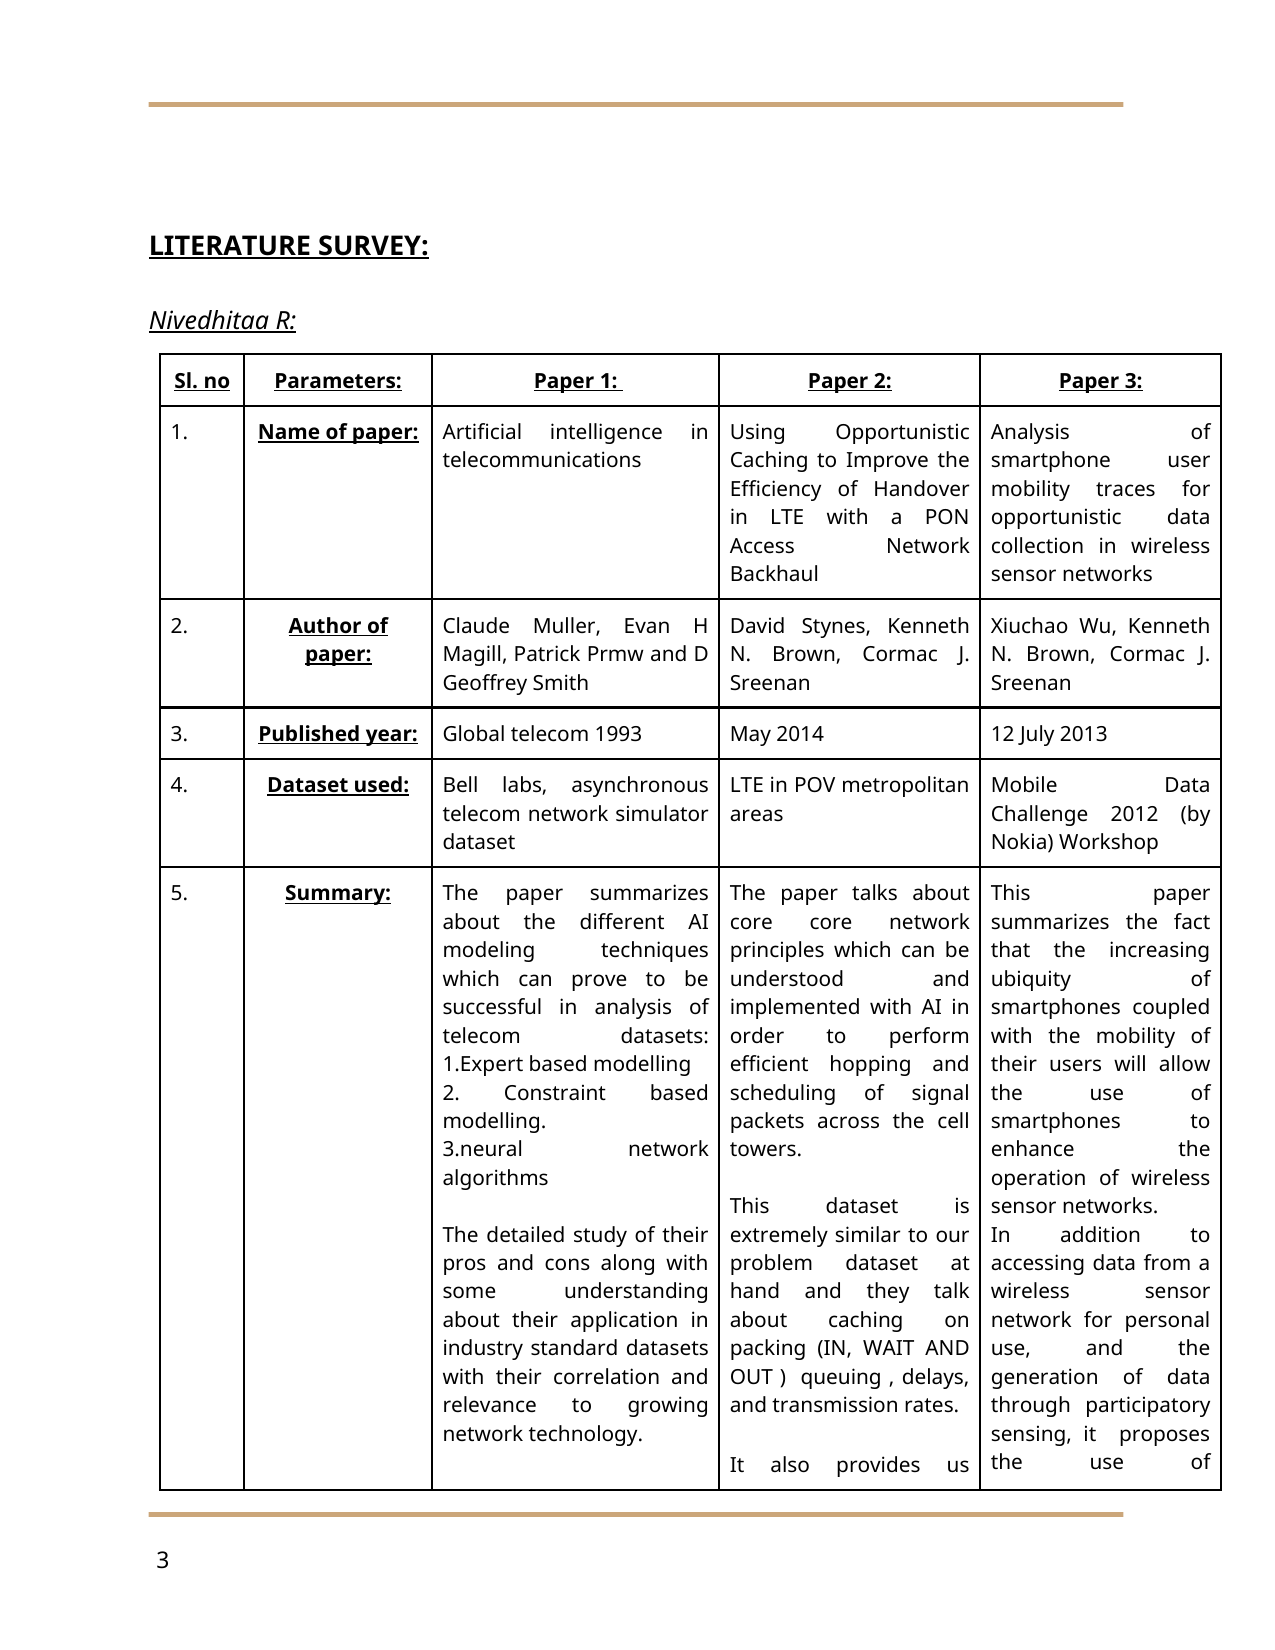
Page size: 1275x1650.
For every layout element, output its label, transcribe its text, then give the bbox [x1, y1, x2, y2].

table_cell Bell labs, asynchronous telecom network simulator dataset [433, 760, 718, 866]
text LITERATURE SURVEY: [148, 226, 1125, 263]
picture [148, 102, 1124, 107]
table_cell Using Opportunistic Caching to Improve the Efficiency of Handover in LTE with a PON Access Network Backhaul [720, 407, 979, 598]
table_cell Xiuchao Wu, Kenneth N. Brown, Cormac J. Sreenan [981, 600, 1220, 706]
table_cell Author of paper: [245, 600, 431, 706]
table_cell 3. [161, 709, 243, 758]
table_cell Mobile Data Challenge 2012 (by Nokia) Workshop [981, 760, 1220, 866]
table_cell Artificial intelligence in telecommunications [433, 407, 718, 598]
table_cell 12 July 2013 [981, 709, 1220, 758]
table_cell Published year: [245, 709, 431, 758]
picture [148, 1512, 1124, 1517]
table_cell 5. [161, 868, 243, 1489]
table_cell Dataset used: [245, 760, 431, 866]
text Nivedhitaa R: [148, 302, 1125, 336]
table_cell David Stynes, Kenneth N. Brown, Cormac J. Sreenan [720, 600, 979, 706]
table_header Parameters: [245, 355, 431, 405]
table_header Paper 2: [720, 355, 979, 405]
table_header Paper 3: [981, 355, 1220, 405]
table_cell Summary: [245, 868, 431, 1489]
table_cell Analysis of smartphone user mobility traces for opportunistic data collection in wireless sensor networks [981, 407, 1220, 598]
table_cell LTE in POV metropolitan areas [720, 760, 979, 866]
table_cell Name of paper: [245, 407, 431, 598]
table_cell Global telecom 1993 [433, 709, 718, 758]
table_cell Claude Muller, Evan H Magill, Patrick Prmw and D Geoffrey Smith [433, 600, 718, 706]
table_cell May 2014 [720, 709, 979, 758]
table_cell 4. [161, 760, 243, 866]
table_header Paper 1: [433, 355, 718, 405]
table_cell 1. [161, 407, 243, 598]
table_cell 2. [161, 600, 243, 706]
table_header Sl. no [161, 355, 243, 405]
